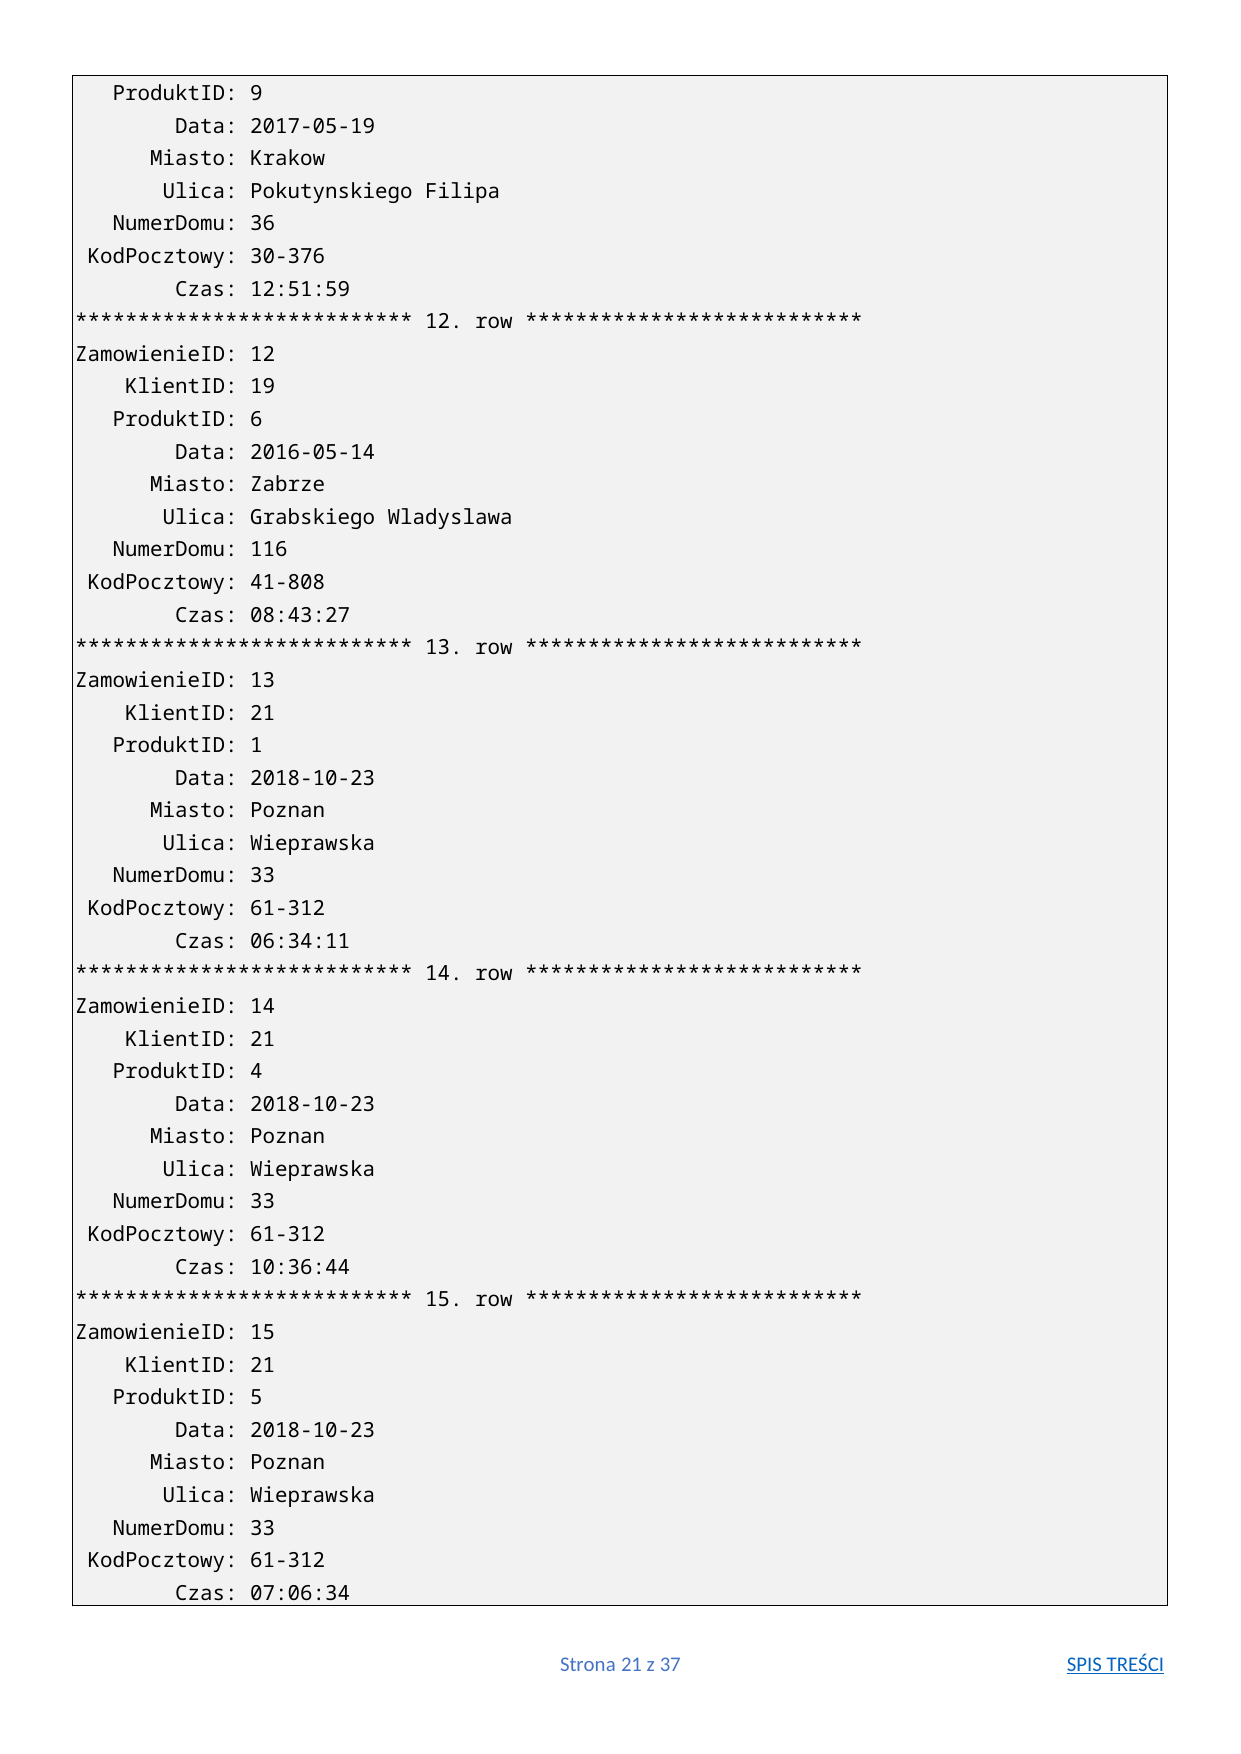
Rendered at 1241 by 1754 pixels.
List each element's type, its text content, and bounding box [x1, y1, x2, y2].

list *************************** 15. row *************************** [73, 1281, 1167, 1313]
list Data: 2018-10-23 [73, 1086, 1167, 1117]
list ProduktID: 6 [73, 401, 1167, 433]
list NumerDomu: 33 [73, 1183, 1167, 1215]
list KlientID: 21 [73, 1347, 1167, 1378]
list Data: 2018-10-23 [73, 1412, 1167, 1443]
list Data: 2017-05-19 [73, 108, 1167, 139]
list ProduktID: 5 [73, 1379, 1167, 1411]
list NumerDomu: 116 [73, 531, 1167, 563]
list Miasto: Poznan [73, 792, 1167, 824]
list Czas: 06:34:11 [73, 923, 1167, 954]
list Ulica: Wieprawska [73, 1477, 1167, 1508]
list Miasto: Zabrze [73, 466, 1167, 498]
list Miasto: Poznan [73, 1444, 1167, 1476]
list Data: 2016-05-14 [73, 434, 1167, 465]
list Ulica: Wieprawska [73, 1151, 1167, 1182]
list ProduktID: 4 [73, 1053, 1167, 1085]
list NumerDomu: 36 [73, 205, 1167, 237]
list *************************** 12. row *************************** [73, 303, 1167, 335]
list KodPocztowy: 30-376 [73, 238, 1167, 269]
list ZamowienieID: 13 [73, 662, 1167, 693]
list Czas: 08:43:27 [73, 597, 1167, 628]
list Czas: 10:36:44 [73, 1249, 1167, 1280]
list *************************** 13. row *************************** [73, 629, 1167, 661]
list KodPocztowy: 61-312 [73, 1216, 1167, 1248]
list Ulica: Grabskiego Wladyslawa [73, 499, 1167, 530]
list NumerDomu: 33 [73, 857, 1167, 889]
list KodPocztowy: 61-312 [73, 1542, 1167, 1574]
list NumerDomu: 33 [73, 1509, 1167, 1541]
list ProduktID: 1 [73, 727, 1167, 759]
list KodPocztowy: 61-312 [73, 890, 1167, 922]
list ZamowienieID: 14 [73, 988, 1167, 1019]
list KlientID: 21 [73, 1021, 1167, 1052]
list ZamowienieID: 15 [73, 1314, 1167, 1346]
list KodPocztowy: 41-808 [73, 564, 1167, 596]
list Czas: 12:51:59 [73, 271, 1167, 302]
list KlientID: 19 [73, 368, 1167, 400]
list Miasto: Krakow [73, 140, 1167, 172]
list KlientID: 21 [73, 694, 1167, 726]
list *************************** 14. row *************************** [73, 955, 1167, 987]
list Miasto: Poznan [73, 1118, 1167, 1150]
list Ulica: Wieprawska [73, 825, 1167, 856]
list ProduktID: 9 [73, 76, 1167, 107]
list Ulica: Pokutynskiego Filipa [73, 173, 1167, 204]
list ZamowienieID: 12 [73, 336, 1167, 367]
list Czas: 07:06:34 [73, 1575, 1167, 1605]
list Data: 2018-10-23 [73, 760, 1167, 791]
